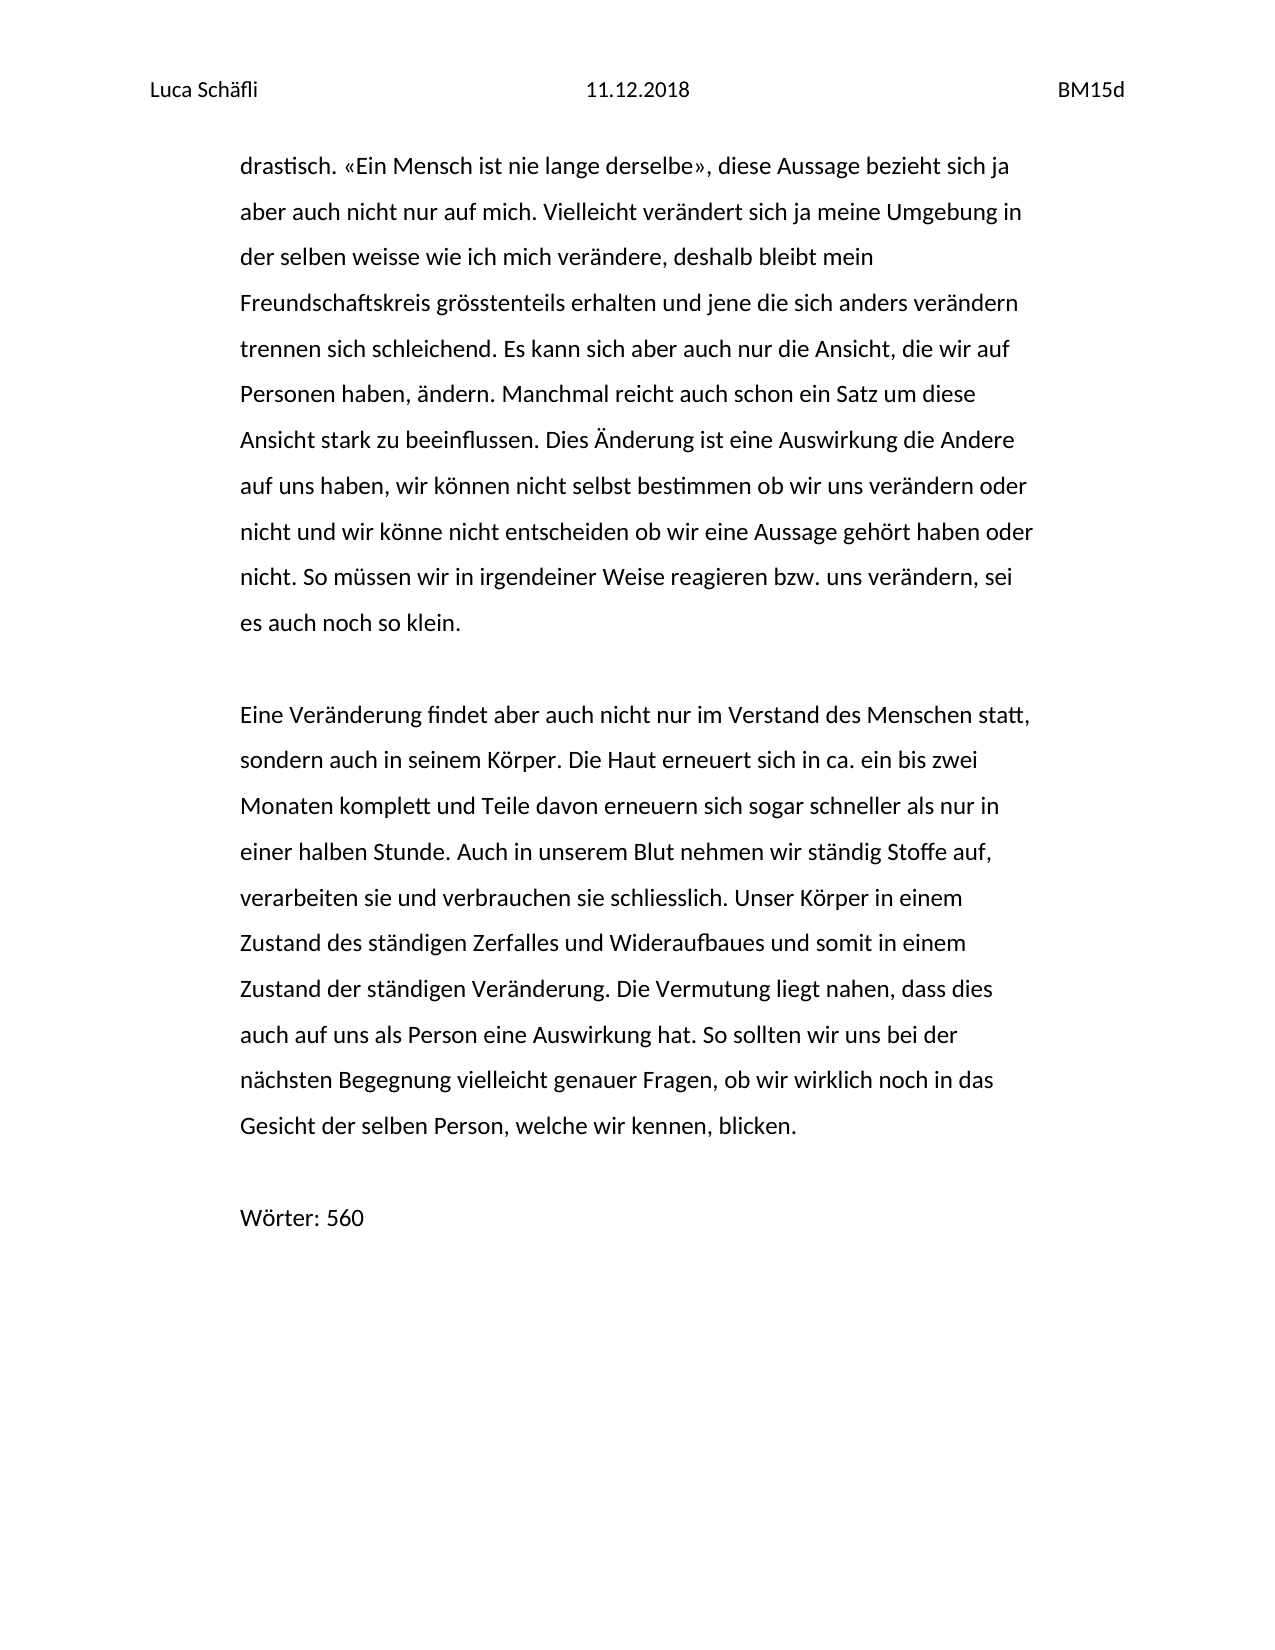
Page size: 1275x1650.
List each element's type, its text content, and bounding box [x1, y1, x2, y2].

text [240, 150, 1035, 638]
text Eine Veränderung findet aber auch nicht nur im Verstand des Menschen statt, sondern auch in seinem Körper. Die Haut erneuert sich in ca. ein bis zwei Monaten komplett und Teile davon erneuern sich sogar schneller als nur in einer halben Stunde. Auch in unserem Blut nehmen wir ständig Stoffe auf, verarbeiten sie und verbrauchen sie schliesslich. Unser Körper in einem Zustand des ständigen Zerfalles und Wideraufbaues und somit in einem Zustand der ständigen Veränderung. Die Vermutung liegt nahen, dass dies auch auf uns als Person eine Auswirkung hat. So sollten wir uns bei der nächsten Begegnung vielleicht genauer Fragen, ob wir wirklich noch in das Gesicht der selben Person, welche wir kennen, blicken. [240, 699, 1035, 1141]
text Wörter: 560 [240, 1202, 1035, 1232]
